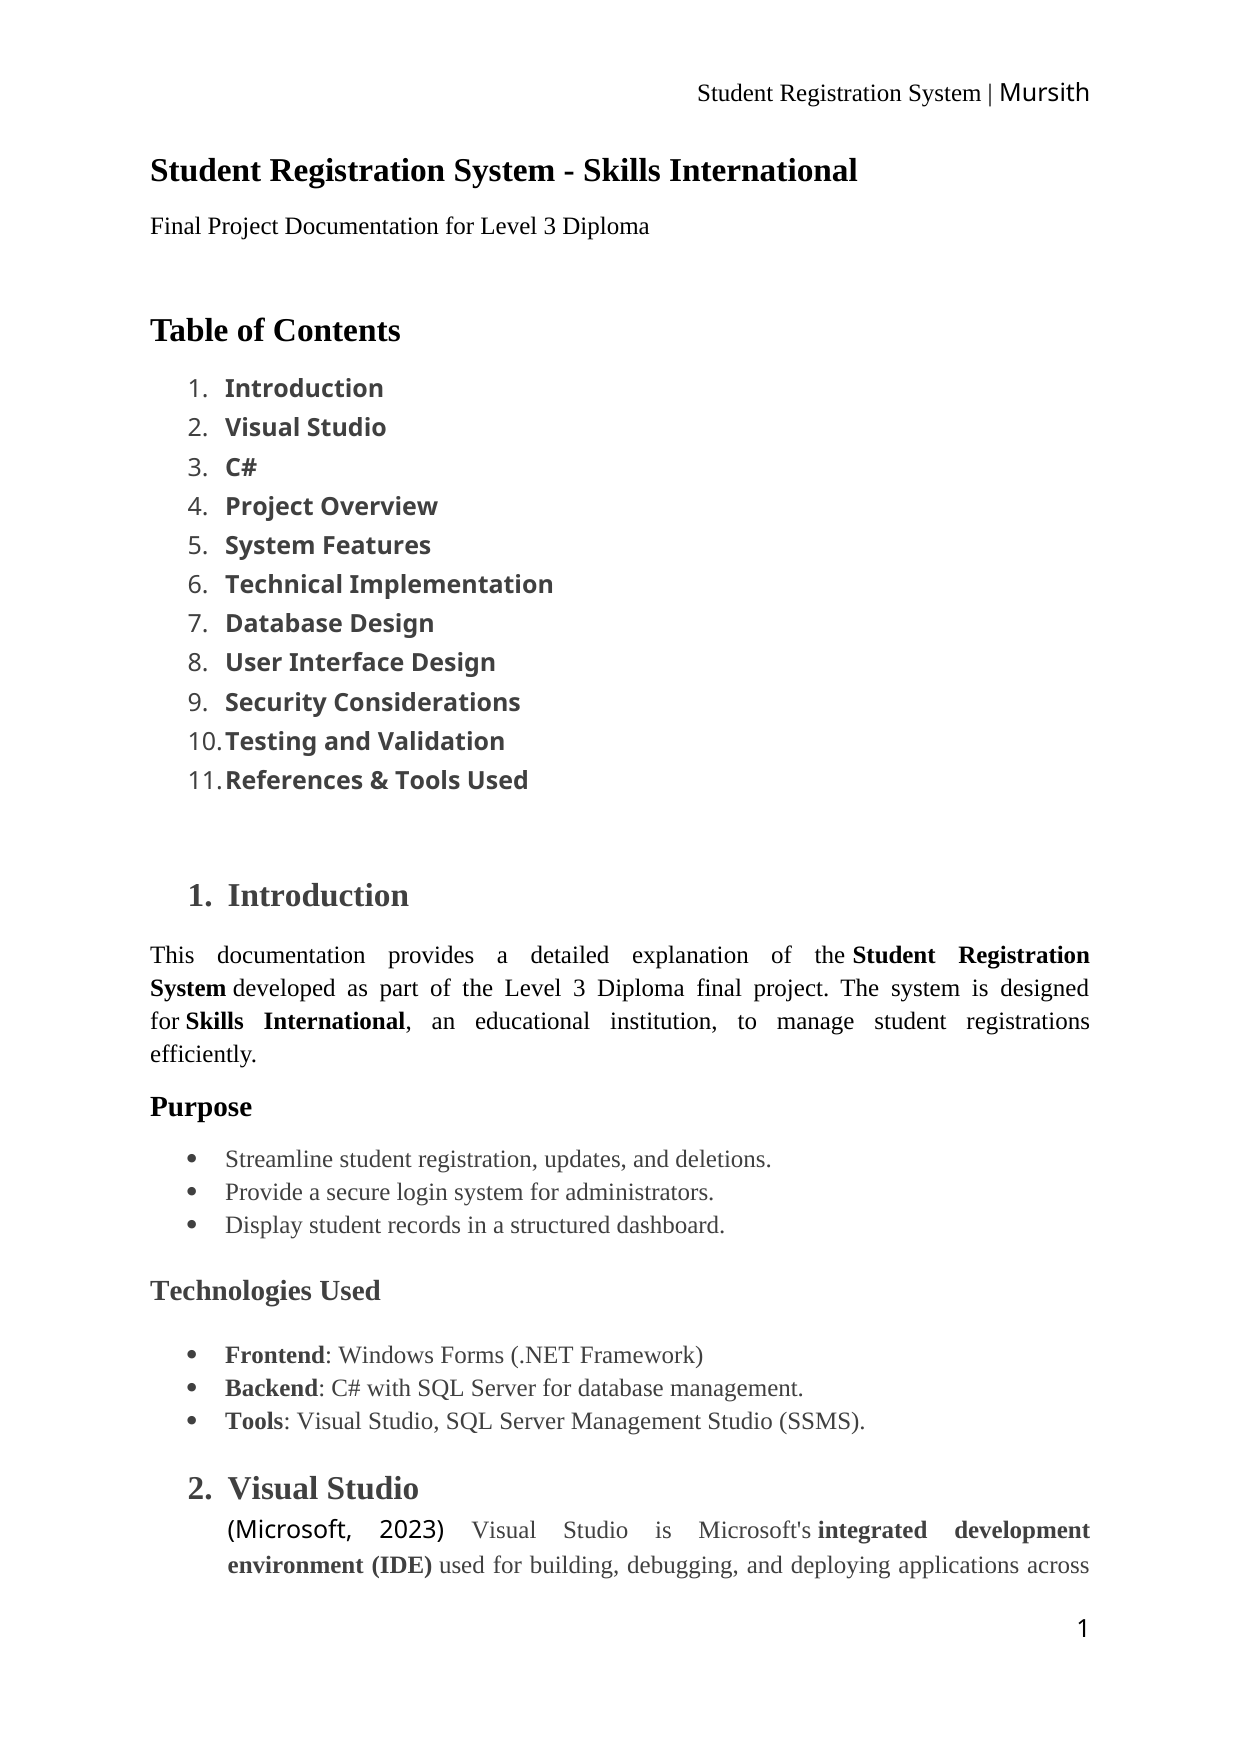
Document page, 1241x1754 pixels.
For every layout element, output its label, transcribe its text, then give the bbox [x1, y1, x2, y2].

text Purpose [150, 1089, 1090, 1123]
text This documentation provides a detailed explanation of the Student Registration System developed as part of the Level 3 Diploma final project. The system is designed for Skills International, an educational institution, to manage student registrations efficiently. [150, 940, 1090, 1068]
list Provide a secure login system for administrators. [187, 1177, 1090, 1206]
list Database Design [187, 606, 1090, 640]
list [227, 1512, 1090, 1579]
list Introduction [187, 371, 1090, 405]
list References & Tools Used [187, 762, 1090, 797]
list Tools: Visual Studio, SQL Server Management Studio (SSMS). [187, 1406, 1090, 1435]
list Frontend: Windows Forms (.NET Framework) [187, 1340, 1090, 1369]
list C# [187, 449, 1090, 483]
list Display student records in a structured dashboard. [187, 1210, 1090, 1239]
list Project Overview [187, 488, 1090, 522]
text Student Registration System - Skills International [150, 150, 1090, 188]
text Technologies Used [150, 1273, 1090, 1306]
text Table of Contents [150, 310, 1090, 348]
text Final Project Documentation for Level 3 Diploma [150, 211, 1090, 239]
list Introduction [187, 875, 1090, 913]
list Visual Studio [187, 1468, 1090, 1506]
list Backend: C# with SQL Server for database management. [187, 1373, 1090, 1402]
list Technical Implementation [187, 567, 1090, 601]
list Security Considerations [187, 684, 1090, 718]
list System Features [187, 527, 1090, 562]
list Streamline student registration, updates, and deletions. [187, 1144, 1090, 1173]
list Testing and Validation [187, 723, 1090, 757]
list Visual Studio [187, 410, 1090, 444]
list User Interface Design [187, 645, 1090, 679]
